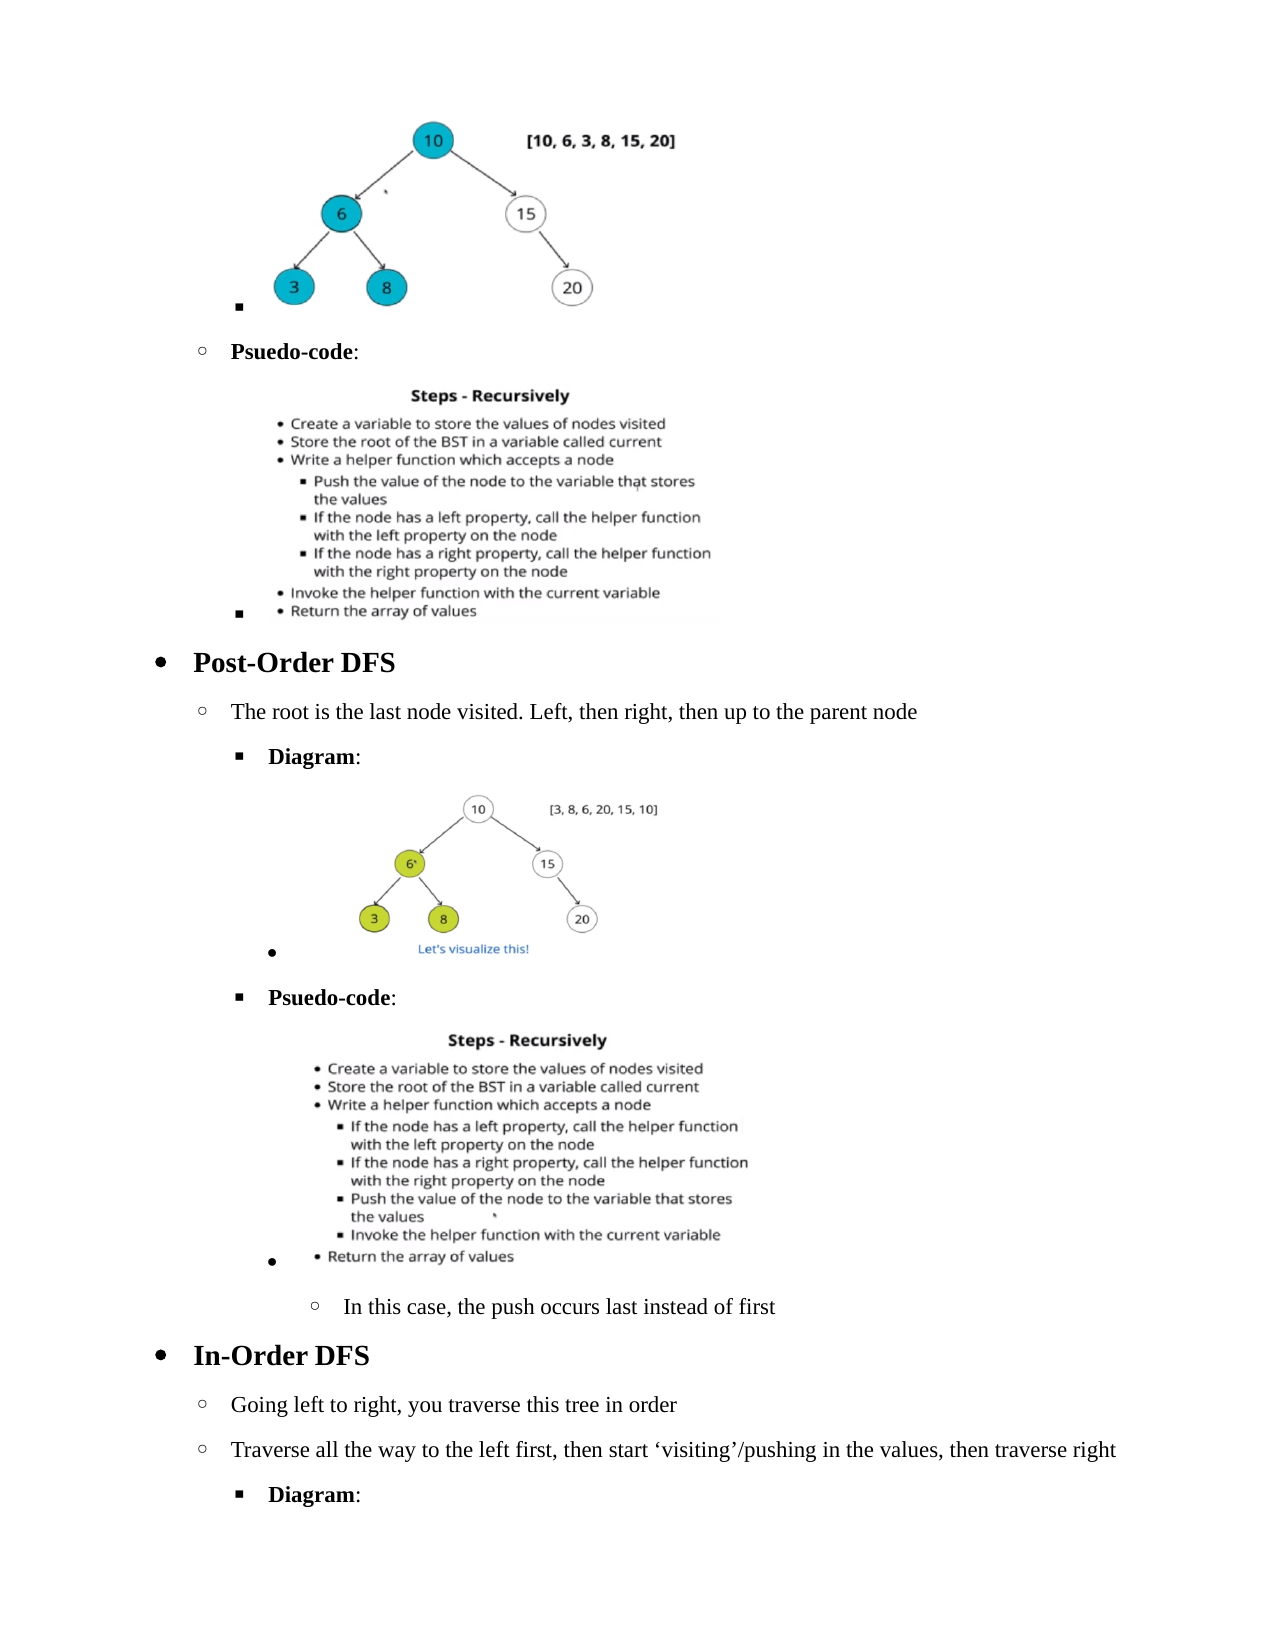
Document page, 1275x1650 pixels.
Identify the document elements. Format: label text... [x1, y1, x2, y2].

list In-Order DFS [156, 1338, 1157, 1371]
list Diagram: [231, 743, 1157, 769]
picture [305, 787, 664, 961]
list Going left to right, you traverse this tree in order [193, 1391, 1157, 1417]
list In this case, the push occurs last instead of first [306, 1293, 1157, 1319]
picture [268, 118, 686, 316]
list Diagram: [231, 1481, 1157, 1507]
list Psuedo-code: [193, 338, 1157, 365]
picture [305, 1028, 758, 1271]
list Post-Order DFS [156, 645, 1157, 678]
list Psuedo-code: [231, 984, 1157, 1010]
picture [268, 383, 722, 623]
list The root is the last node visited. Left, then right, then up to the parent node [193, 698, 1157, 724]
list Traverse all the way to the left first, then start ‘visiting’/pushing in the values, then traverse right [193, 1436, 1157, 1462]
